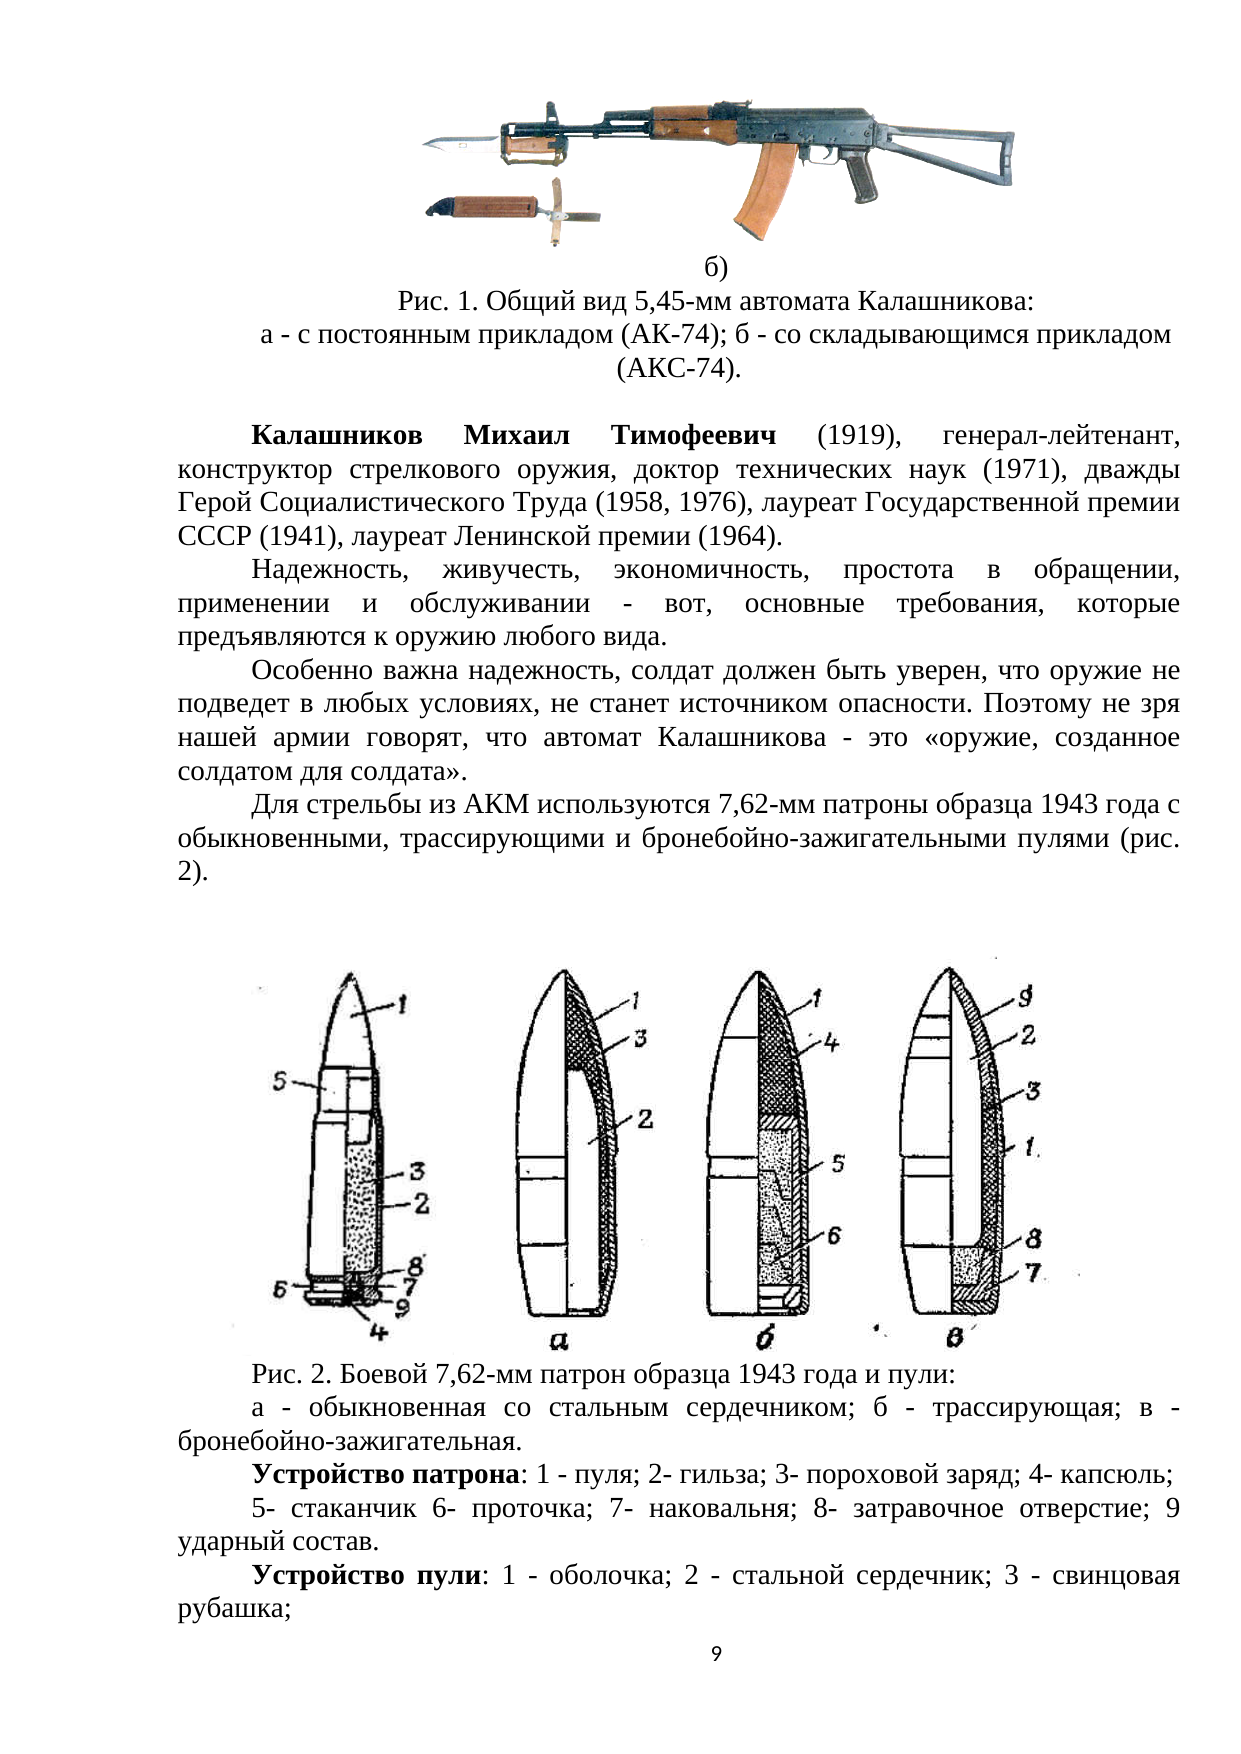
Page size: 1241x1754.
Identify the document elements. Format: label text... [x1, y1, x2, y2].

text а - обыкновенная со стальным сердечником; б - трассирующая; в - бронебойно-зажигательная. [177, 1389, 1181, 1456]
text Рис. 1. Общий вид 5,45-мм автомата Калашникова: [177, 283, 1181, 317]
text а - с постоянным прикладом (АК-74); б - со складывающимся прикладом (АКС-74). [177, 317, 1181, 384]
picture [403, 88, 1029, 250]
text Рис. 2. Боевой 7,62-мм патрон образца 1943 года и пули: [177, 920, 1181, 1389]
text Калашников Михаил Тимофеевич (1919), генерал-лейтенант, конструктор стрелкового оружия, доктор технических наук (1971), дважды Герой Социалистического Труда (1958, 1976), лауреат Государственной премии СССР (1941), лауреат Ленинской премии (1964). [177, 417, 1181, 551]
text б) [177, 249, 1181, 283]
text Для стрельбы из АКМ используются 7,62-мм патроны образца 1943 года с обыкновенными, трассирующими и бронебойно-зажигательными пулями (рис. 2). [177, 786, 1181, 887]
text 5- стаканчик 6- проточка; 7- наковальня; 8- затравочное отверстие; 9 ударный состав. [177, 1490, 1181, 1557]
text Устройство пули: 1 - оболочка; 2 - стальной сердечник; 3 - свинцовая рубашка; [177, 1557, 1181, 1624]
text Надежность, живучесть, экономичность, простота в обращении, применении и обслуживании - вот, основные требования, которые предъявляются к оружию любого вида. [177, 551, 1181, 652]
text Устройство патрона: 1 - пуля; 2- гильза; 3- пороховой заряд; 4- капсюль; [177, 1456, 1181, 1490]
text Особенно важна надежность, солдат должен быть уверен, что оружие не подведет в любых условиях, не станет источником опасности. Поэтому не зря нашей армии говорят, что автомат Калашникова - это «оружие, созданное солдатом для солдата». [177, 652, 1181, 786]
